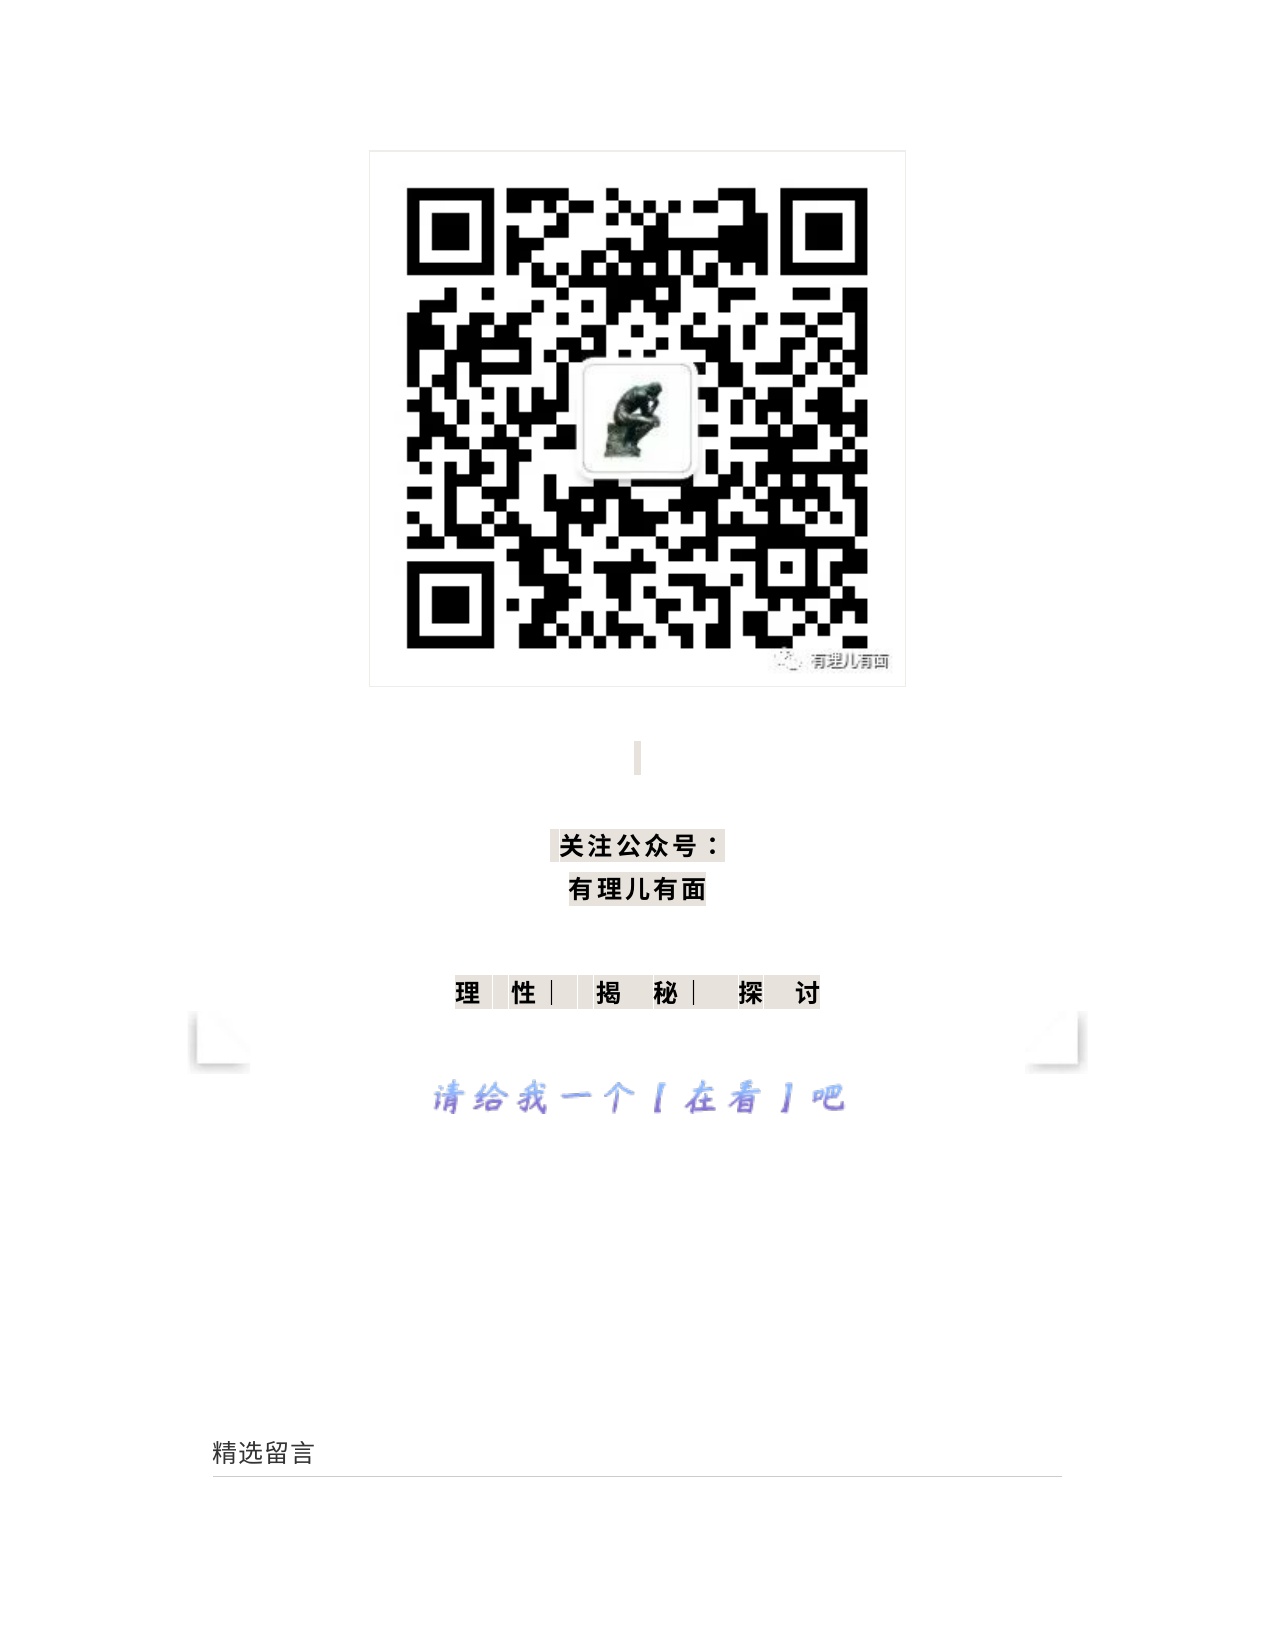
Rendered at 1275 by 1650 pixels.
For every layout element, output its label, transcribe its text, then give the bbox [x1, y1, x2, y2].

picture [370, 152, 905, 686]
text 有理儿有面 [270, 862, 1005, 906]
text 理 性｜ 揭 秘｜ 探 讨 [258, 966, 1017, 1009]
text 关注公众号： [270, 819, 1005, 862]
picture [187, 1011, 251, 1074]
subtitle 精选留言 [212, 1430, 1062, 1477]
picture [428, 1078, 1032, 1389]
picture [1025, 1011, 1088, 1074]
